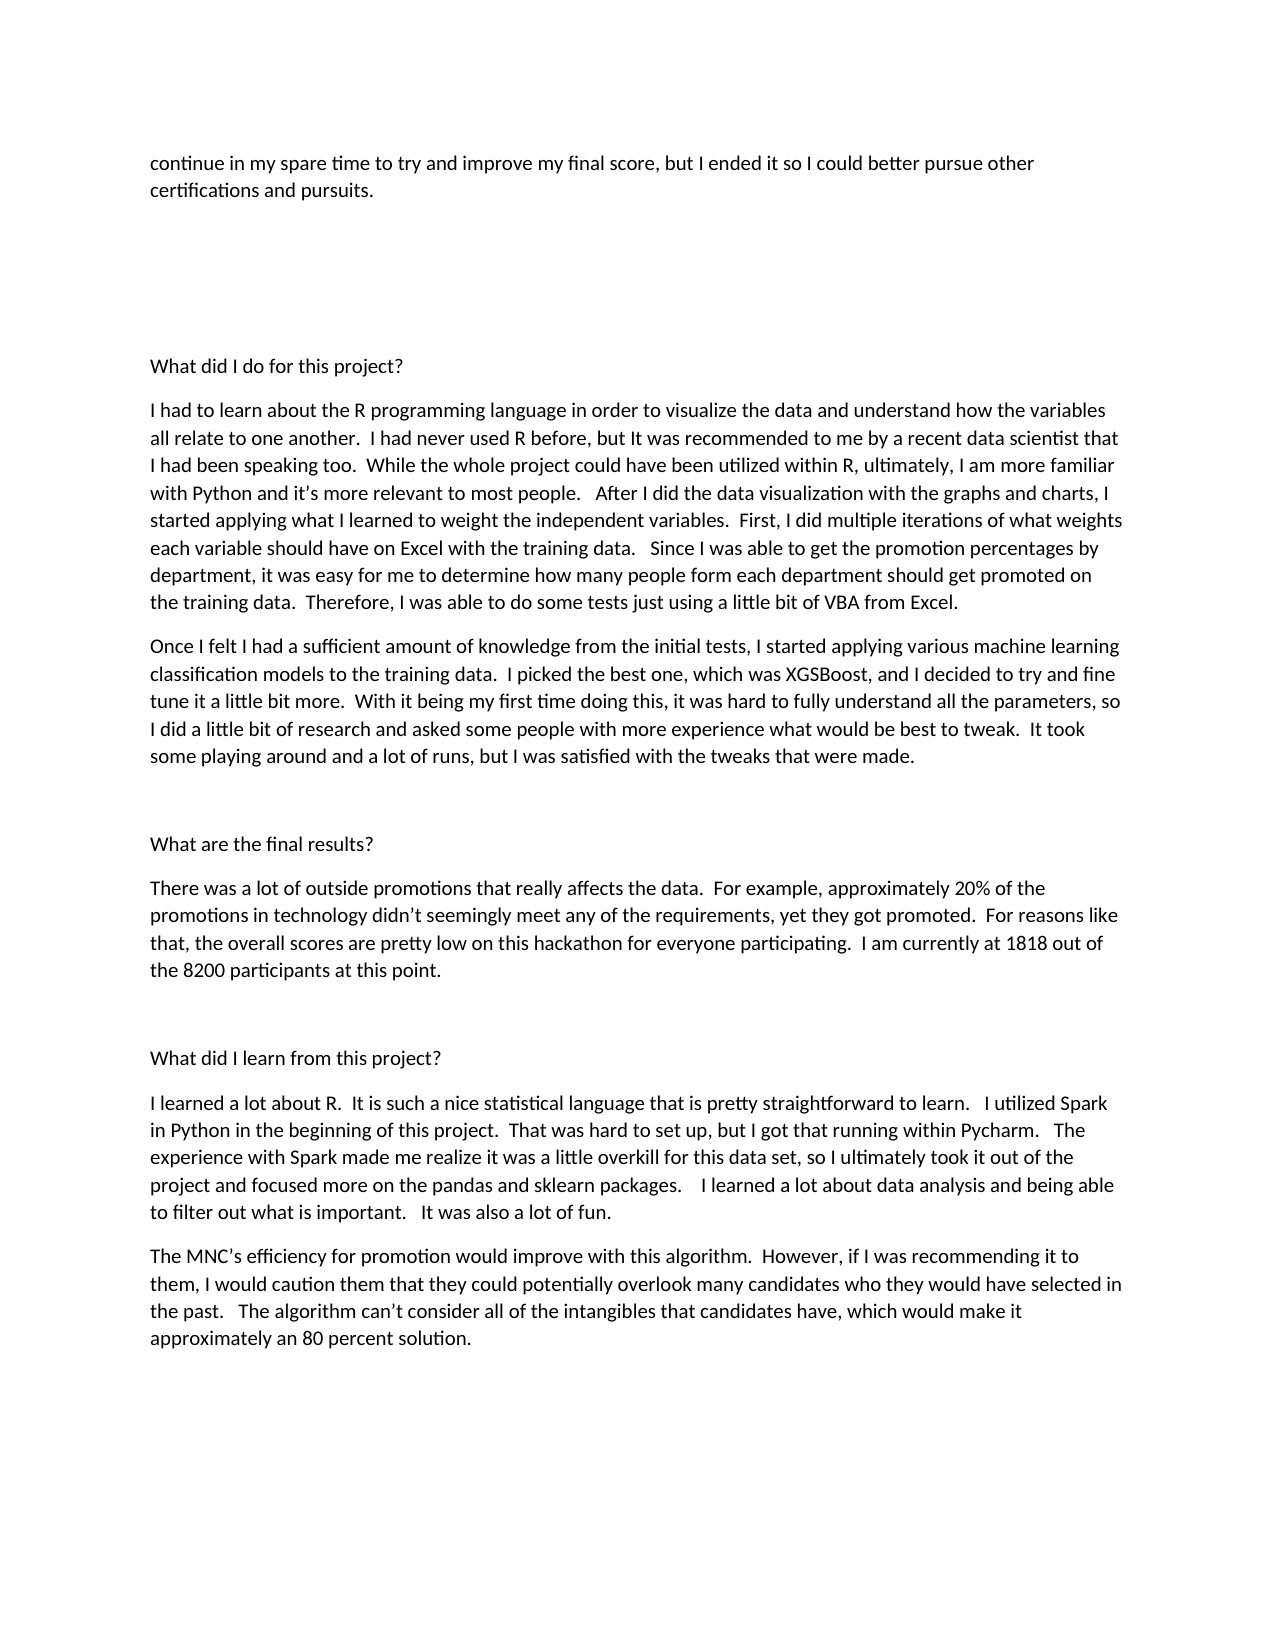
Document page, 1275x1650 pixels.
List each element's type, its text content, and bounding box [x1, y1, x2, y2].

text I had to learn about the R programming language in order to visualize the data and understand how the variables all relate to one another. I had never used R before, but It was recommended to me by a recent data scientist that I had been speaking too. While the whole project could have been utilized within R, ultimately, I am more familiar with Python and it’s more relevant to most people. After I did the data visualization with the graphs and charts, I started applying what I learned to weight the independent variables. First, I did multiple iterations of what weights each variable should have on Excel with the training data. Since I was able to get the promotion percentages by department, it was easy for me to determine how many people form each department should get promoted on the training data. Therefore, I was able to do some tests just using a little bit of VBA from Excel. [150, 398, 1125, 615]
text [150, 150, 1125, 203]
text What are the final results? [150, 831, 1125, 857]
text What did I learn from this project? [150, 1046, 1125, 1071]
text There was a lot of outside promotions that really affects the data. For example, approximately 20% of the promotions in technology didn’t seemingly meet any of the requirements, yet they got promoted. For reasons like that, the overall scores are pretty low on this hackathon for everyone participating. I am currently at 1818 out of the 8200 participants at this point. [150, 875, 1125, 983]
text I learned a lot about R. It is such a nice statistical language that is pretty straightforward to learn. I utilized Spark in Python in the beginning of this project. That was hard to set up, but I got that running within Pycharm. The experience with Spark made me realize it was a little overkill for this data set, so I ultimately took it out of the project and focused more on the pandas and sklearn packages. I learned a lot about data analysis and being able to filter out what is important. It was also a lot of fun. [150, 1090, 1125, 1225]
text The MNC’s efficiency for promotion would improve with this algorithm. However, if I was recommending it to them, I would caution them that they could potentially overlook many candidates who they would have selected in the past. The algorithm can’t consider all of the intangibles that candidates have, which would make it approximately an 80 percent solution. [150, 1243, 1125, 1351]
text Once I felt I had a sufficient amount of knowledge from the initial tests, I started applying various machine learning classification models to the training data. I picked the best one, which was XGSBoost, and I decided to try and fine tune it a little bit more. With it being my first time doing this, it was hard to fully understand all the parameters, so I did a little bit of research and asked some people with more experience what would be best to tweak. It took some playing around and a lot of runs, but I was satisfied with the tweaks that were made. [150, 633, 1125, 768]
text What did I do for this project? [150, 354, 1125, 379]
